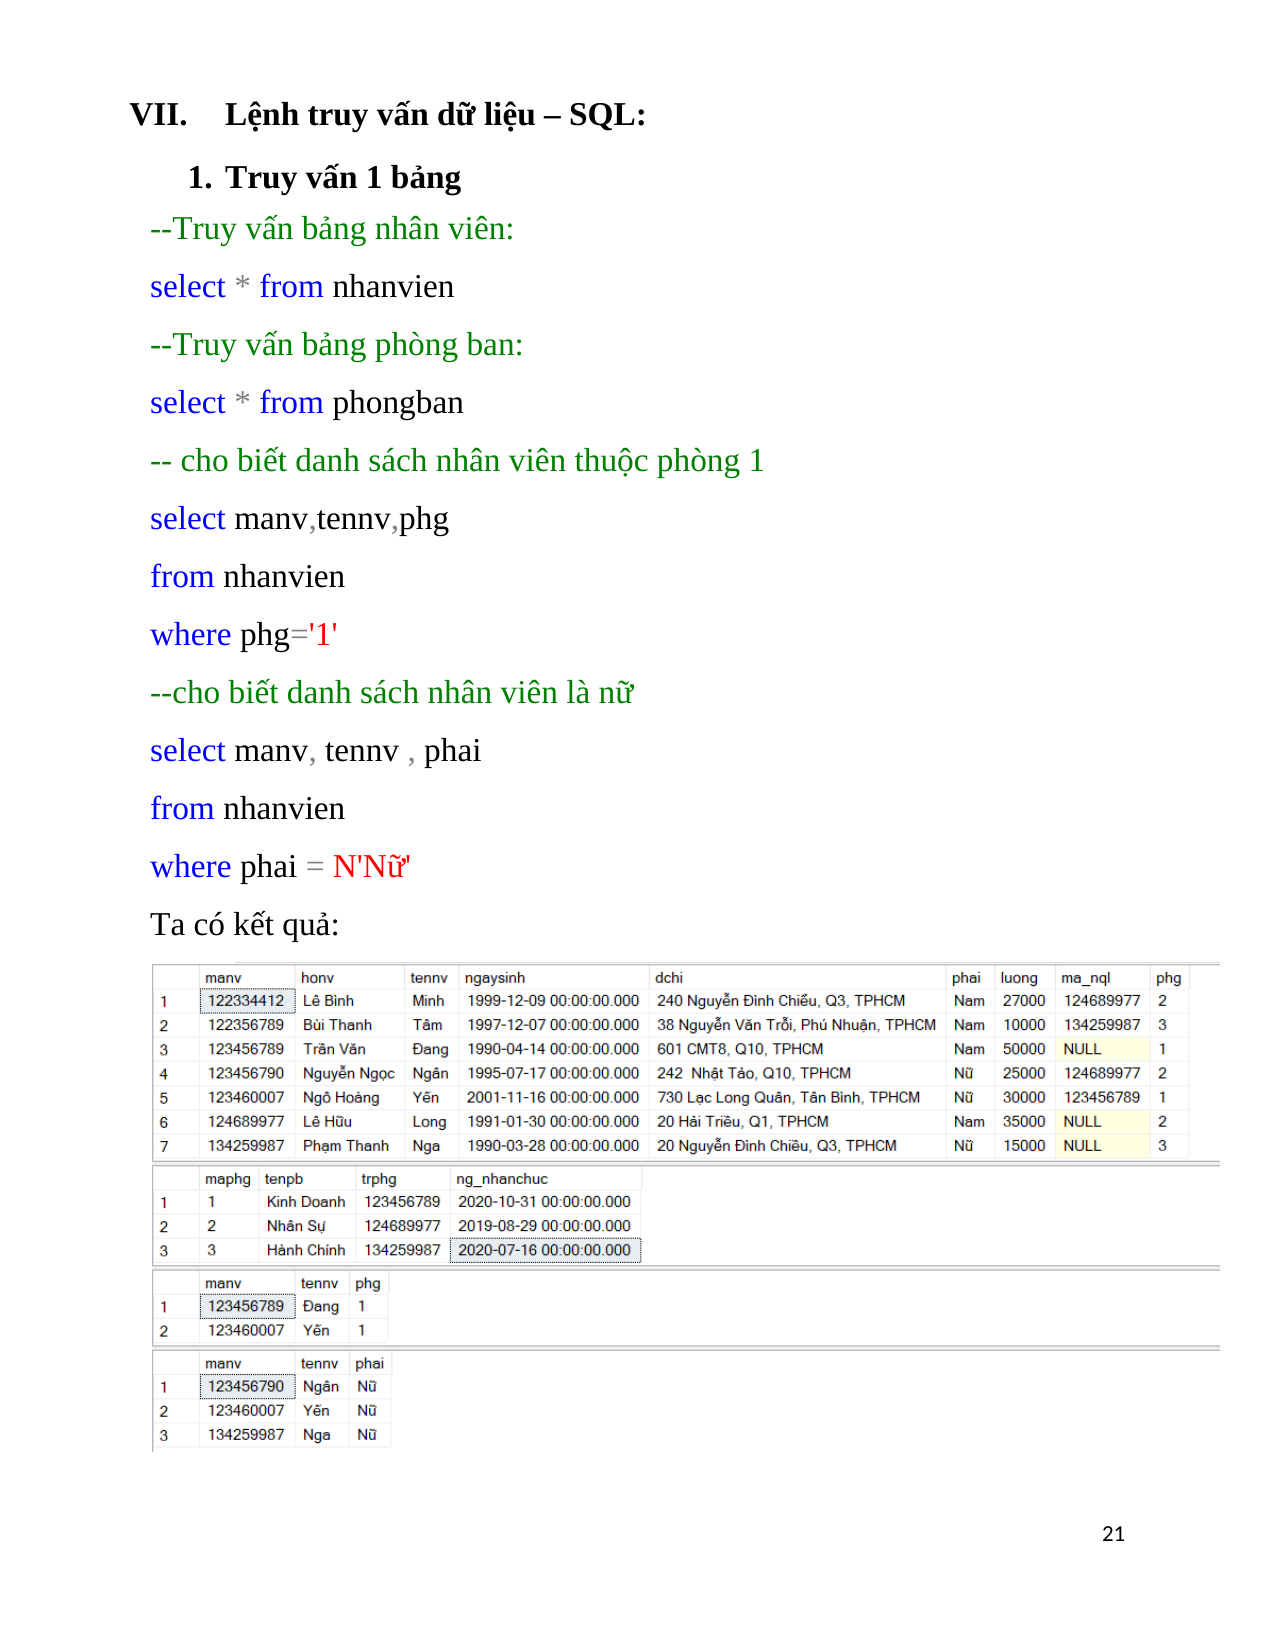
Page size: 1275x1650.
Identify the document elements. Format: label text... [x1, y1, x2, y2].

text select * from nhanvien [150, 266, 1125, 304]
text from nhanvien [150, 556, 1125, 594]
text where phai = N'Nữ' [150, 846, 1125, 884]
text from nhanvien [150, 788, 1125, 826]
text select * from phongban [150, 382, 1125, 420]
subtitle Truy vấn 1 bảng [187, 157, 1125, 195]
subtitle Lệnh truy vấn dữ liệu – SQL: [187, 94, 1125, 132]
text --Truy vấn bảng phòng ban: [150, 324, 1125, 362]
text Ta có kết quả: [150, 904, 1125, 942]
picture [150, 962, 1221, 1452]
text --cho biết danh sách nhân viên là nữ [150, 672, 1125, 710]
text select manv,tennv,phg [150, 498, 1125, 536]
text -- cho biết danh sách nhân viên thuộc phòng 1 [150, 440, 1125, 478]
text --Truy vấn bảng nhân viên: [150, 208, 1125, 246]
text select manv, tennv , phai [150, 730, 1125, 768]
text where phg='1' [150, 614, 1125, 652]
